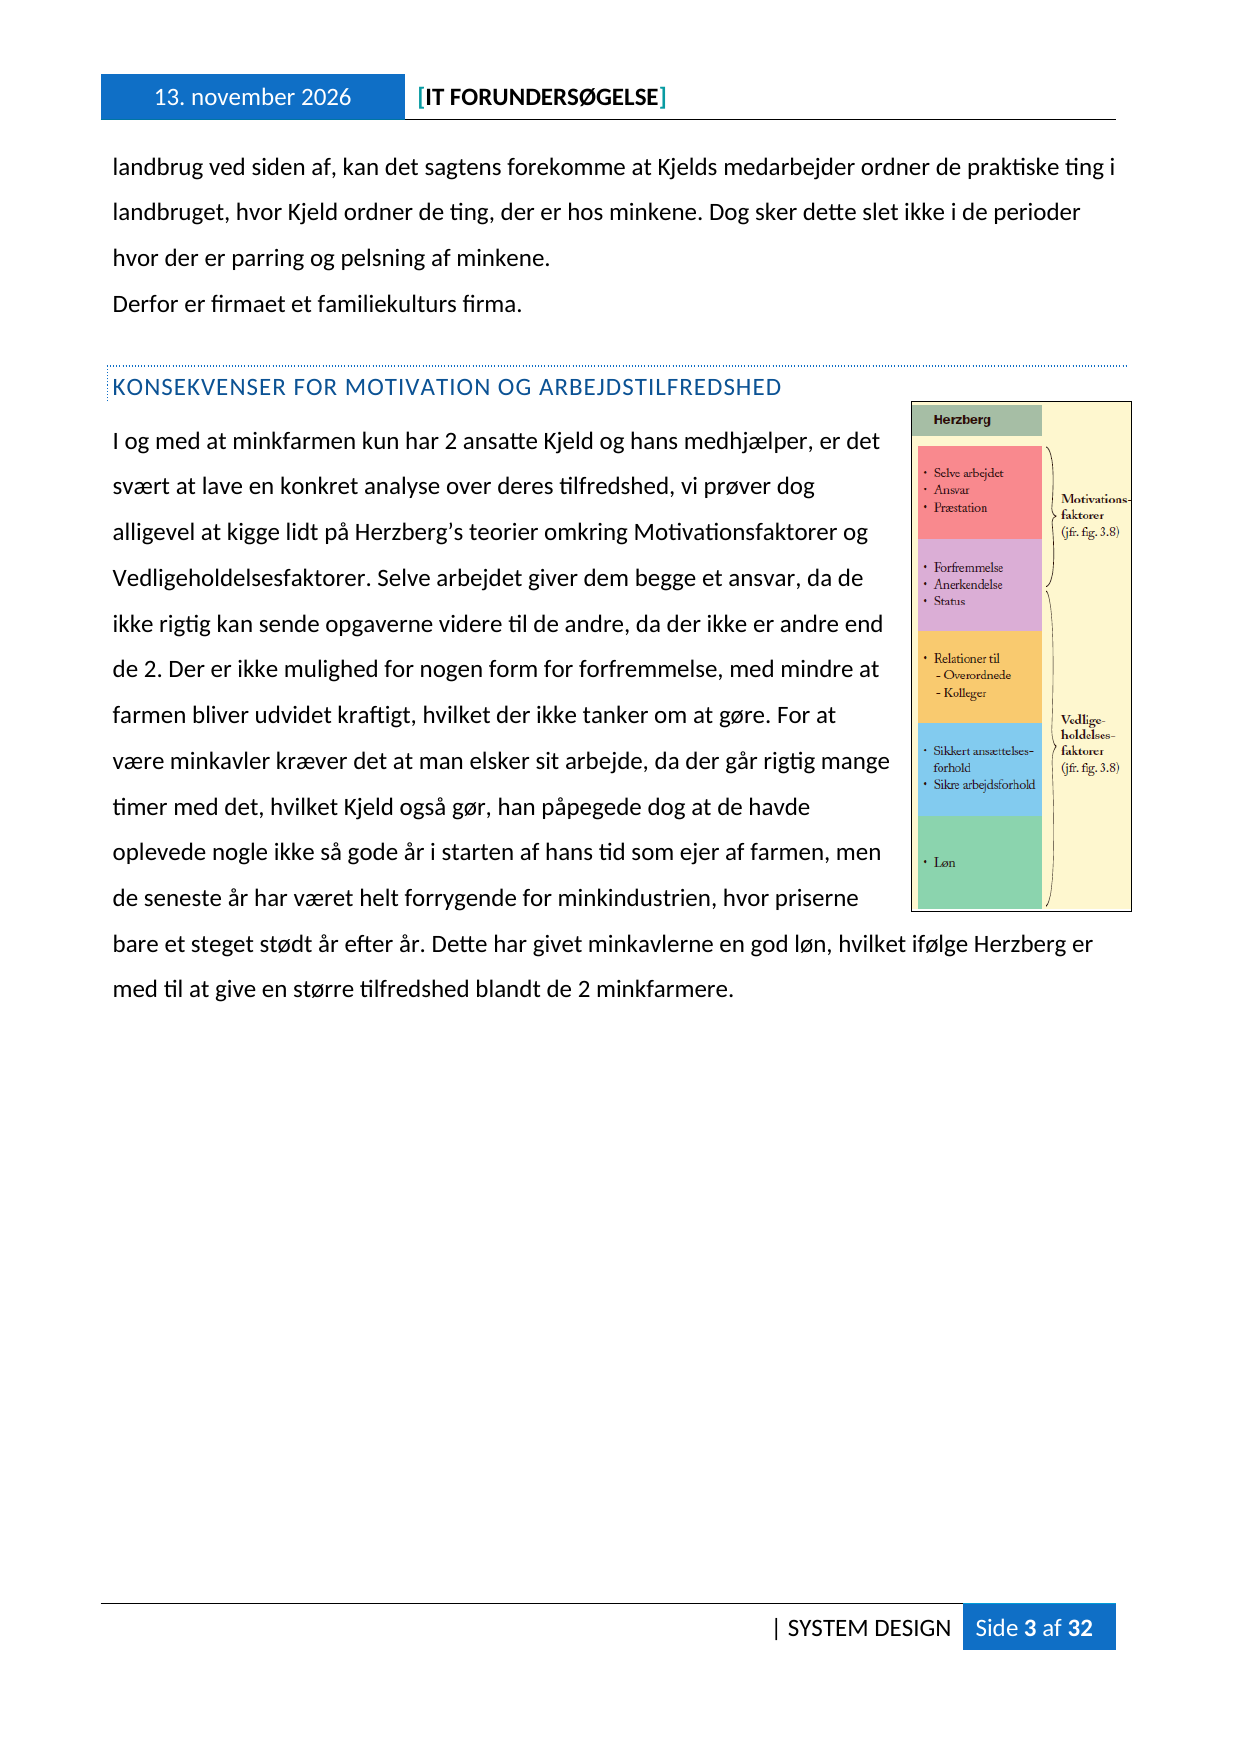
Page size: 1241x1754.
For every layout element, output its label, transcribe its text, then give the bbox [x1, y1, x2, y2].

picture [912, 402, 1131, 909]
text I og med at minkfarmen kun har 2 ansatte Kjeld og hans medhjælper, er det svært at lave en konkret analyse over deres tilfredshed, vi prøver dog alligevel at kigge lidt på Herzberg’s teorier omkring Motivationsfaktorer og Vedligeholdelsesfaktorer. Selve arbejdet giver dem begge et ansvar, da de ikke rigtig kan sende opgaverne videre til de andre, da der ikke er andre end de 2. Der er ikke mulighed for nogen form for forfremmelse, med mindre at farmen bliver udvidet kraftigt, hvilket der ikke tanker om at gøre. For at være minkavler kræver det at man elsker sit arbejde, da der går rigtig mange timer med det, hvilket Kjeld også gør, han påpegede dog at de havde oplevede nogle ikke så gode år i starten af hans tid som ejer af farmen, men de seneste år har været helt forrygende for minkindustrien, hvor priserne bare et steget stødt år efter år. Dette har givet minkavlerne en god løn, hvilket ifølge Herzberg er med til at give en større tilfredshed blandt de 2 minkfarmere. [112, 425, 1128, 1004]
subtitle Konsekvenser for motivation og arbejdstilfredshed [107, 365, 1128, 401]
